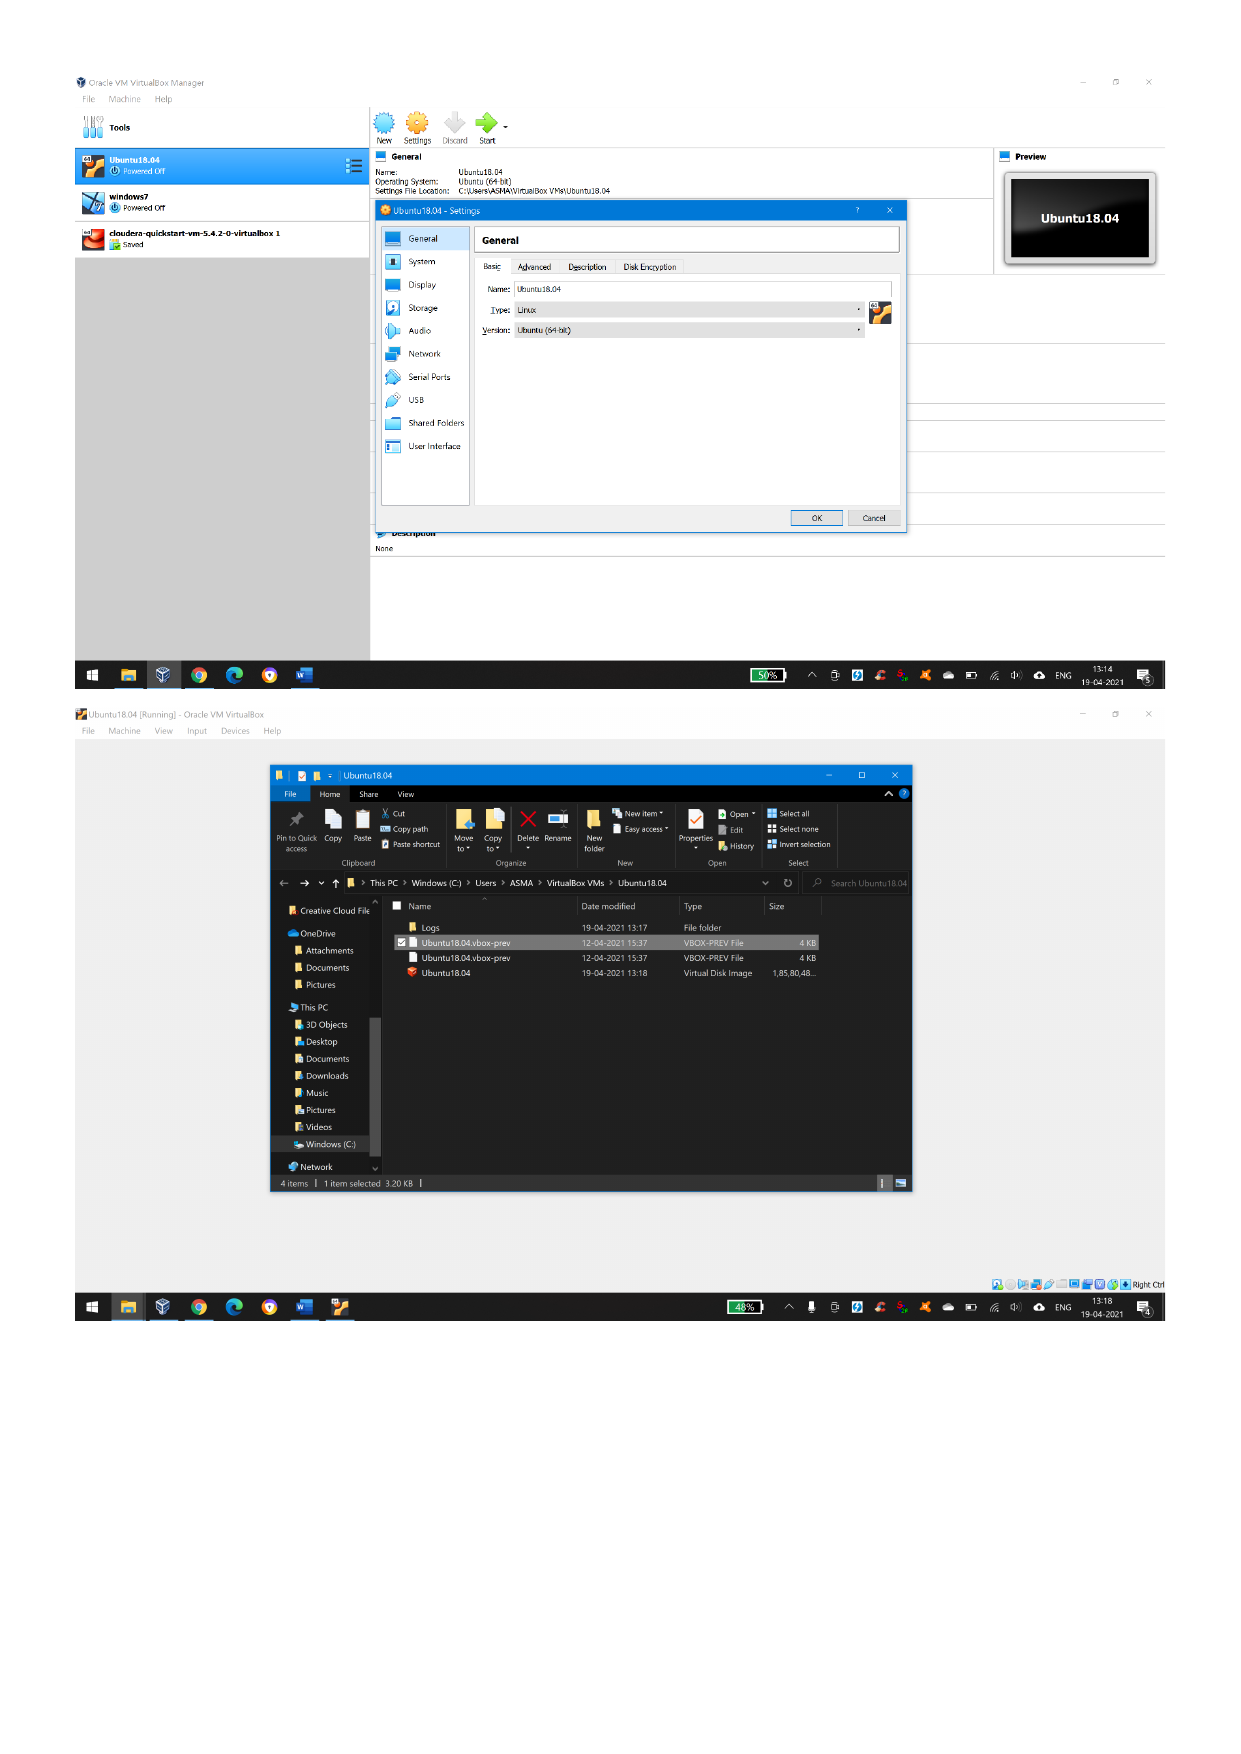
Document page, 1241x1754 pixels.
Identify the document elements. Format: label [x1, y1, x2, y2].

picture [75, 707, 1166, 1321]
picture [75, 75, 1166, 689]
